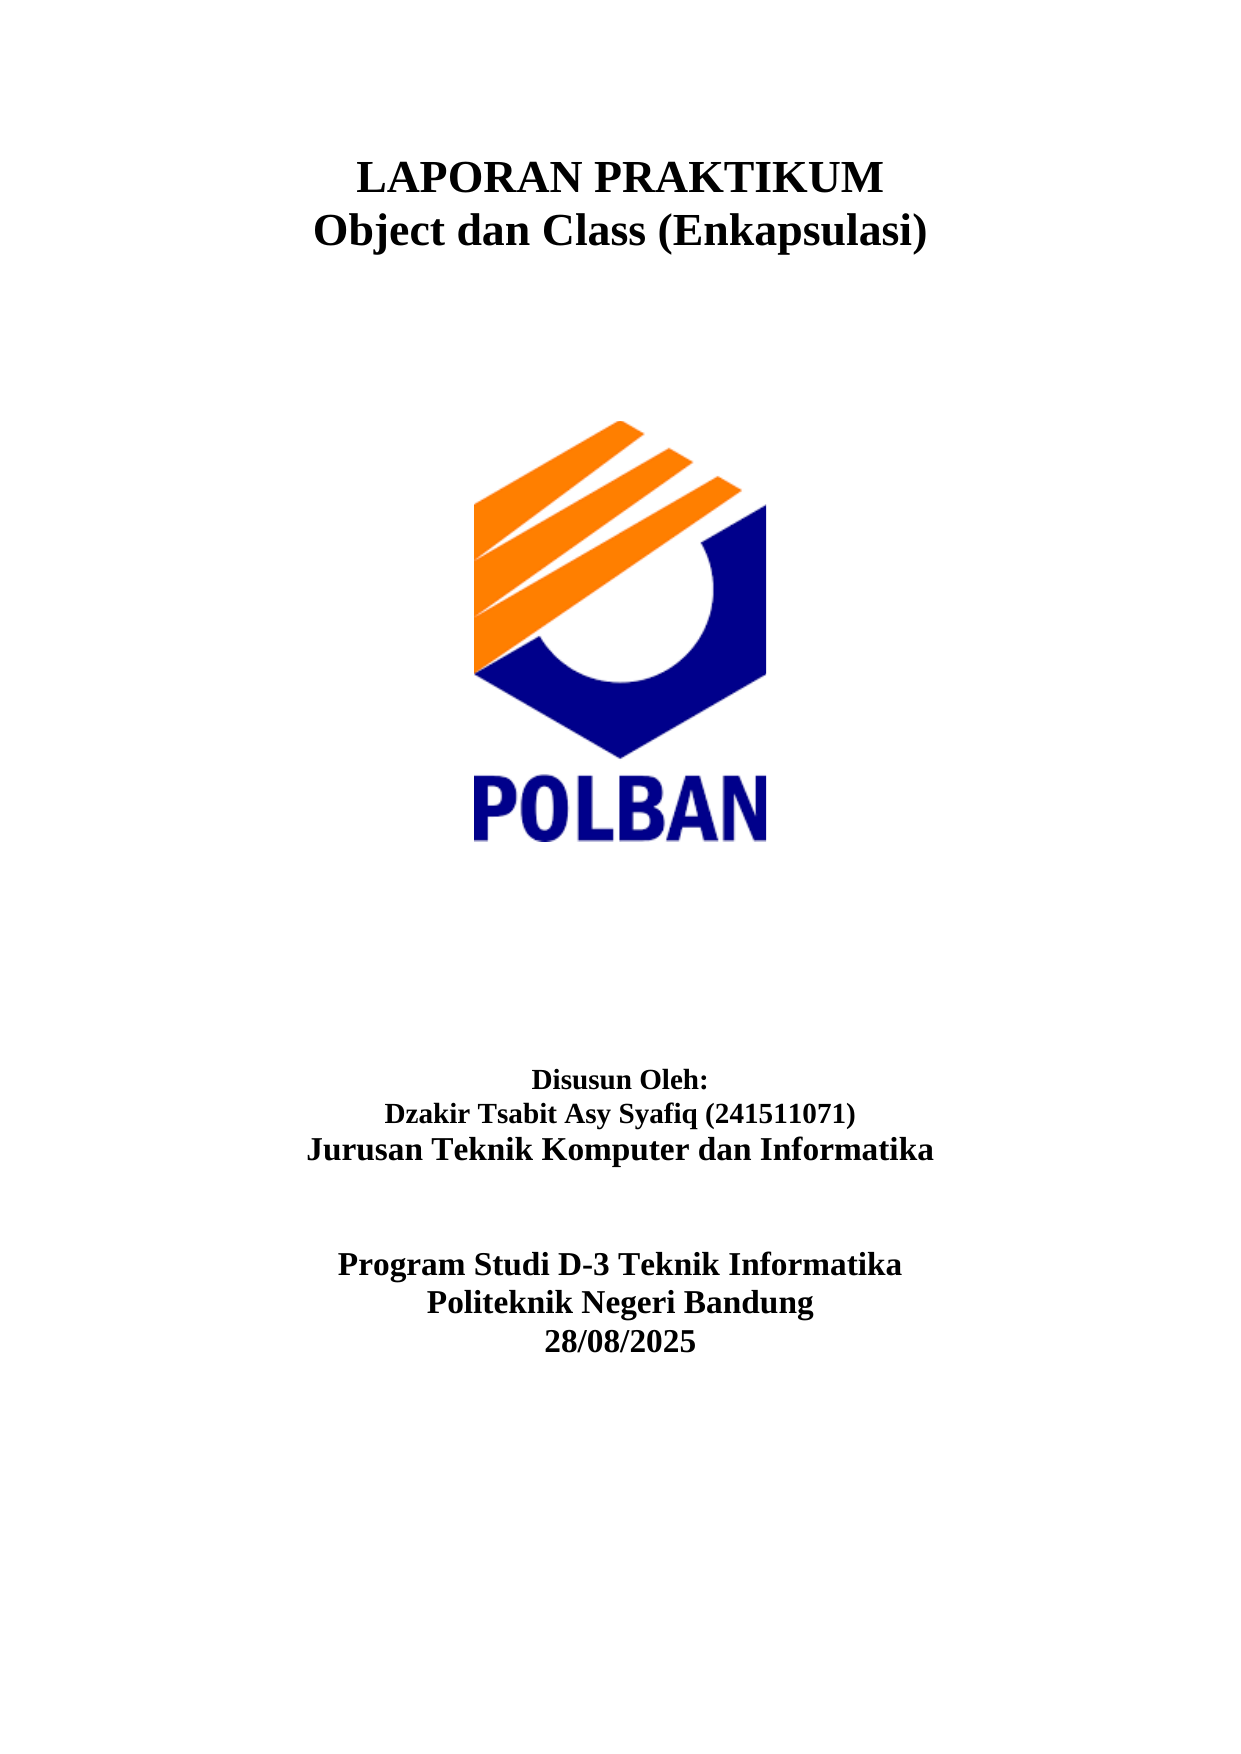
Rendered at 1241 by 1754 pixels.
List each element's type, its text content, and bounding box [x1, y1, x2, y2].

text Dzakir Tsabit Asy Syafiq (241511071) [150, 1096, 1090, 1129]
picture [474, 421, 767, 842]
text 28/08/2025 [150, 1321, 1090, 1359]
text Disusun Oleh: [150, 1062, 1090, 1096]
text Program Studi D-3 Teknik Informatika [150, 1244, 1090, 1283]
text Jurusan Teknik Komputer dan Informatika [150, 1129, 1090, 1168]
text Politeknik Negeri Bandung [150, 1283, 1090, 1321]
text Object dan Class (Enkapsulasi) [150, 203, 1090, 255]
text LAPORAN PRAKTIKUM [150, 150, 1090, 203]
